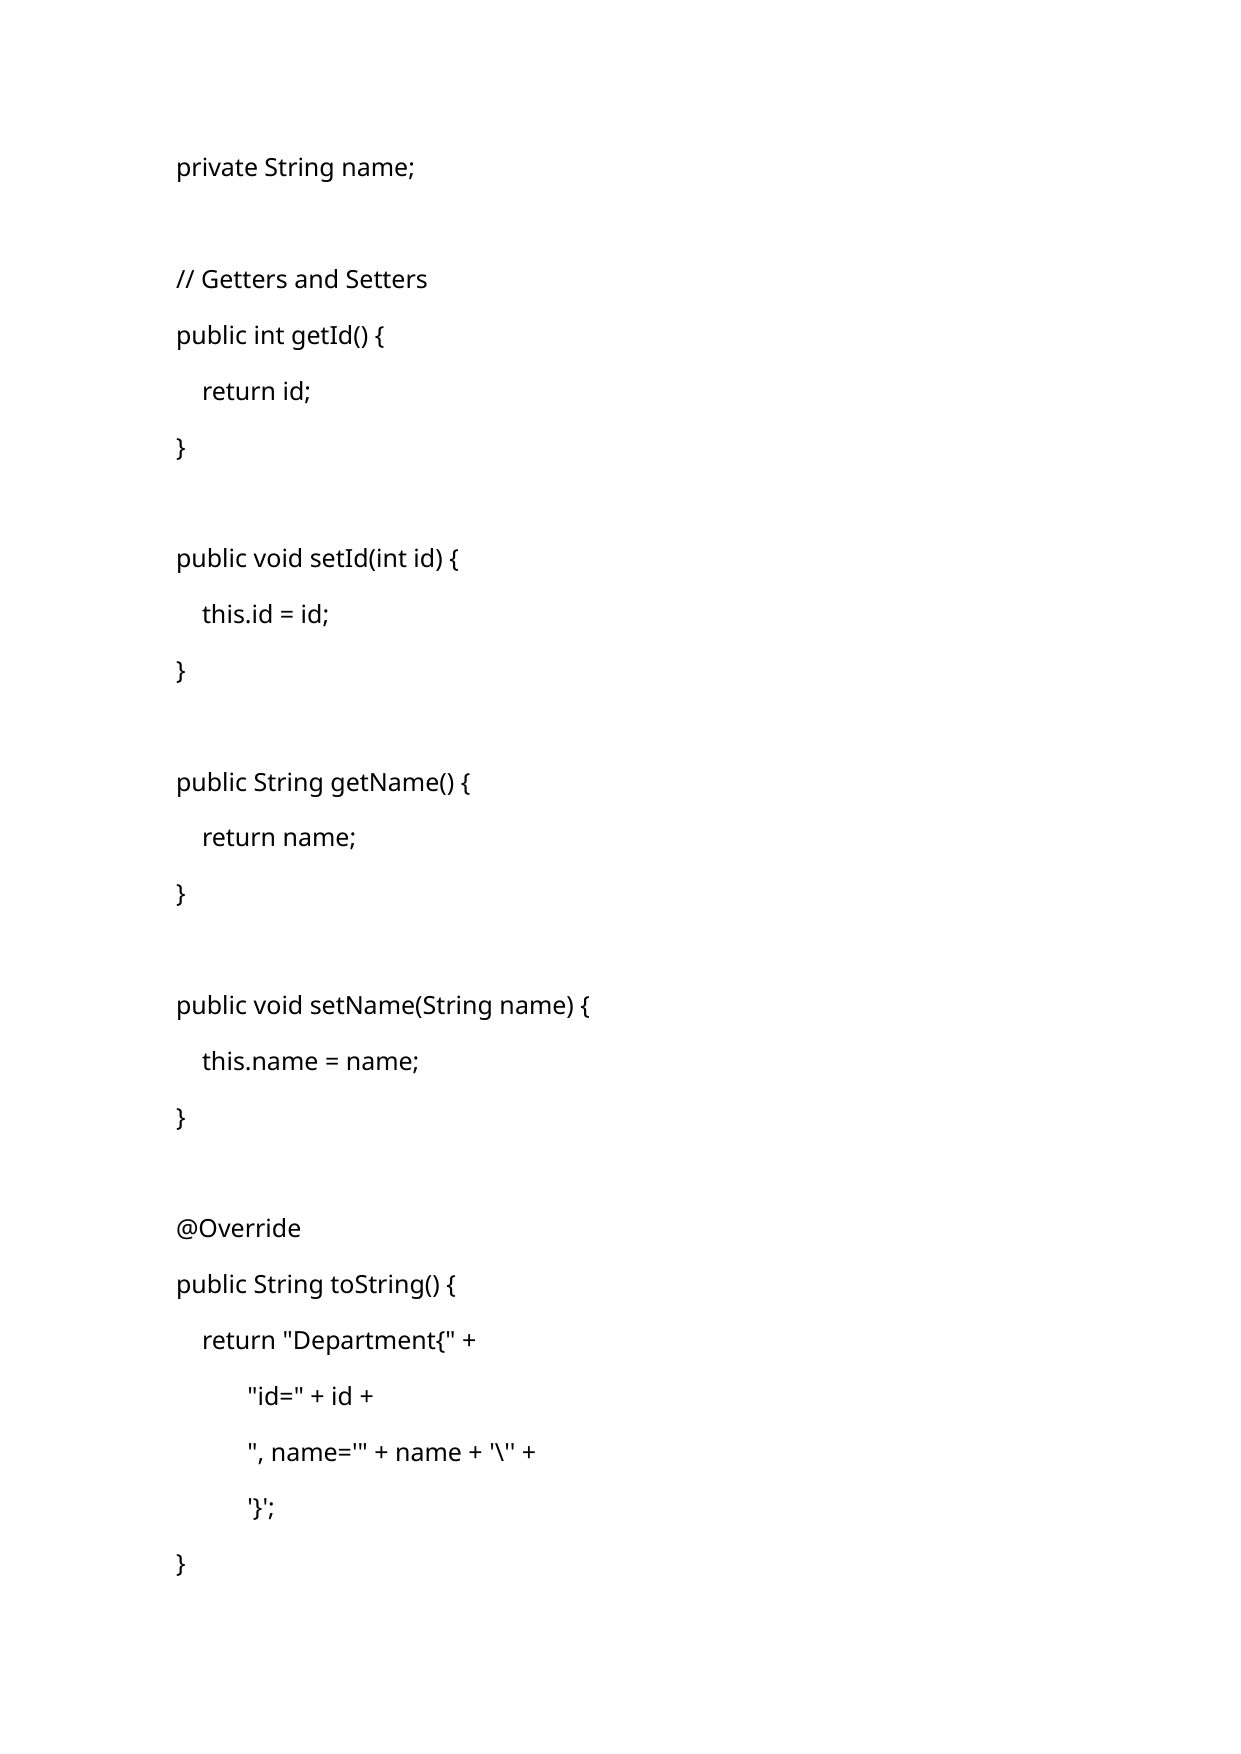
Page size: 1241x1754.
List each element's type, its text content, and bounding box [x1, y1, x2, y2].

text public int getId() { [150, 317, 1090, 352]
text } [150, 1099, 1090, 1133]
text public String toString() { [150, 1267, 1090, 1301]
text return id; [150, 373, 1090, 407]
text @Override [150, 1211, 1090, 1245]
text } [150, 429, 1090, 463]
text this.id = id; [150, 597, 1090, 631]
text private String name; [150, 150, 1090, 184]
text } [150, 1546, 1090, 1580]
text } [150, 876, 1090, 910]
text return "Department{" + [150, 1322, 1090, 1357]
text public void setId(int id) { [150, 541, 1090, 575]
text ", name='" + name + '\'' + [150, 1434, 1090, 1468]
text } [150, 652, 1090, 687]
text '}'; [150, 1490, 1090, 1524]
text public String getName() { [150, 764, 1090, 798]
text "id=" + id + [150, 1378, 1090, 1412]
text // Getters and Setters [150, 262, 1090, 296]
text public void setName(String name) { [150, 987, 1090, 1022]
text this.name = name; [150, 1043, 1090, 1077]
text return name; [150, 820, 1090, 854]
